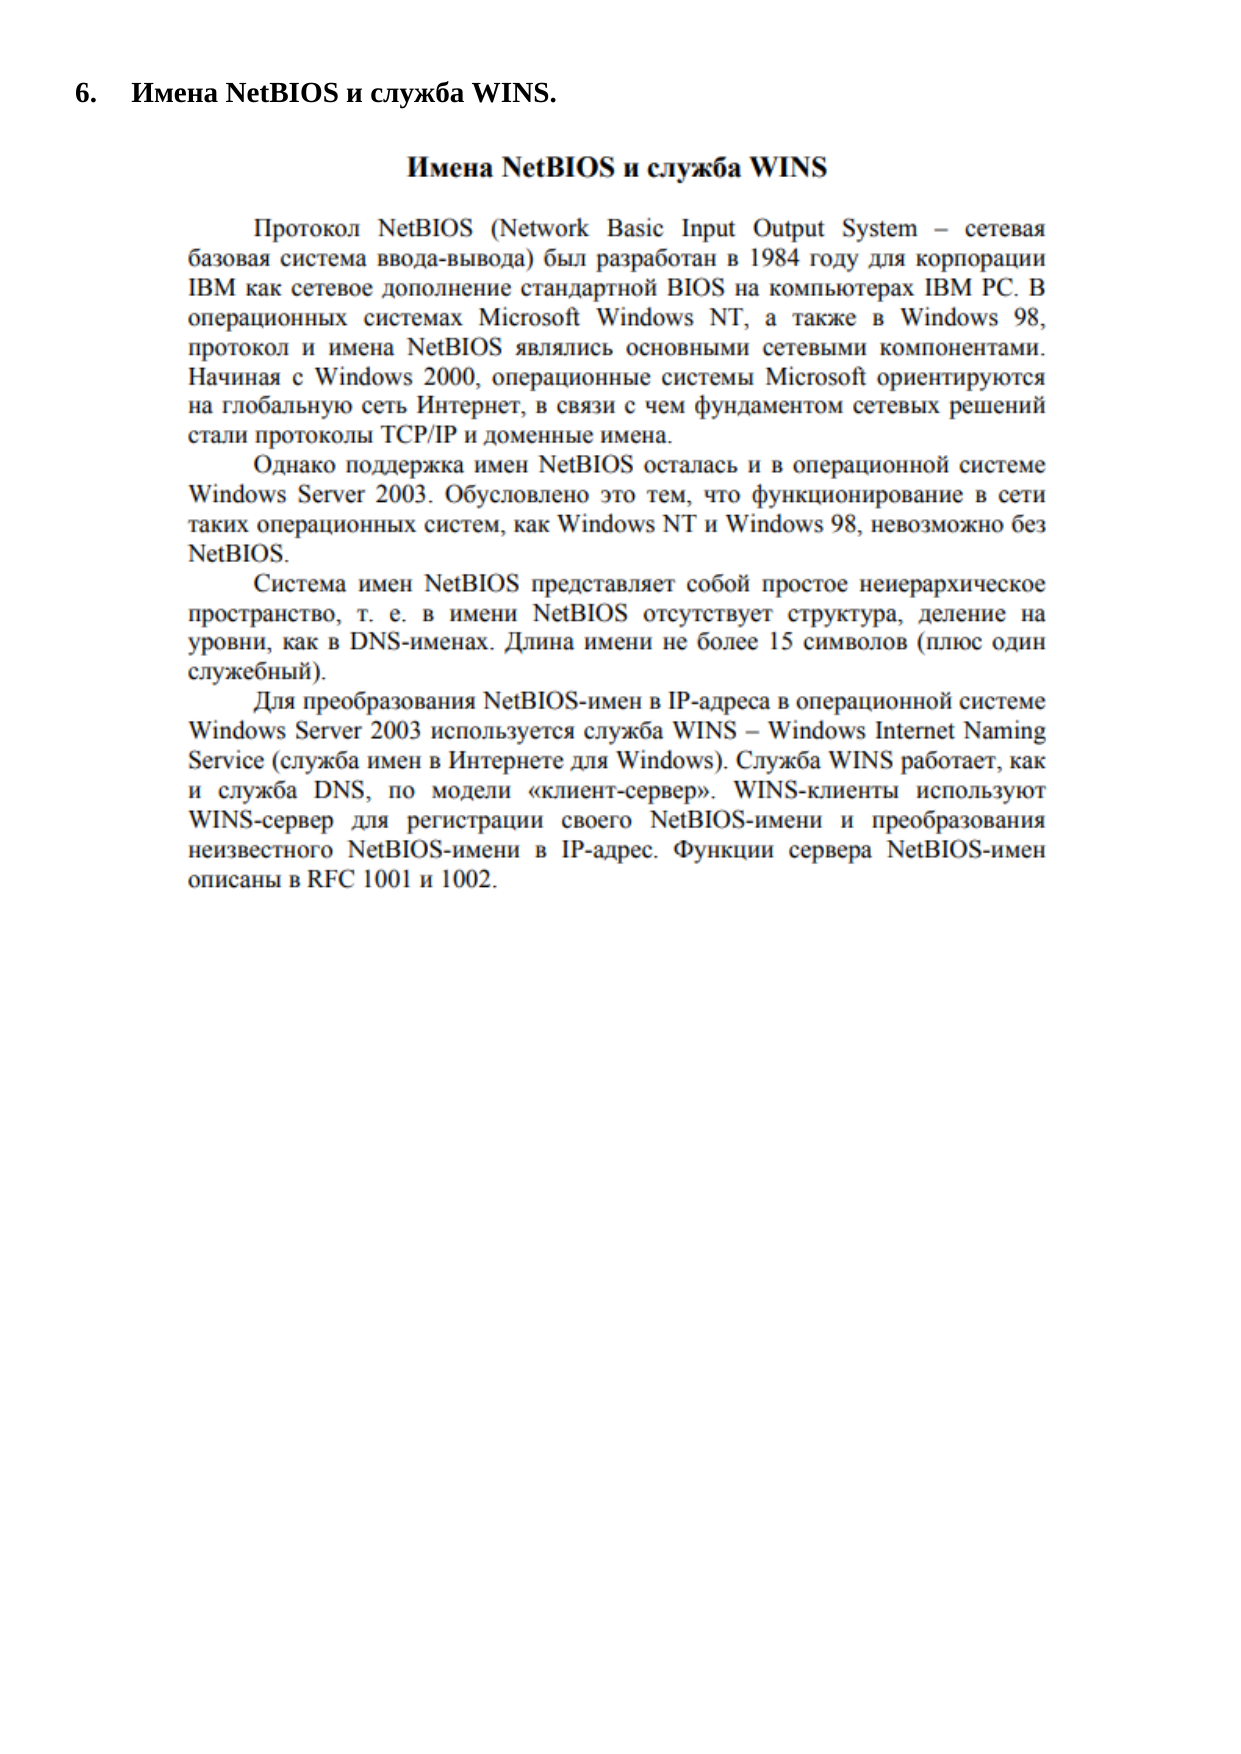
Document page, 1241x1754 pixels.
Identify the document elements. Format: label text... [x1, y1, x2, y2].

picture [184, 142, 1057, 911]
list Имена NetBIOS и служба WINS. [75, 75, 1165, 108]
